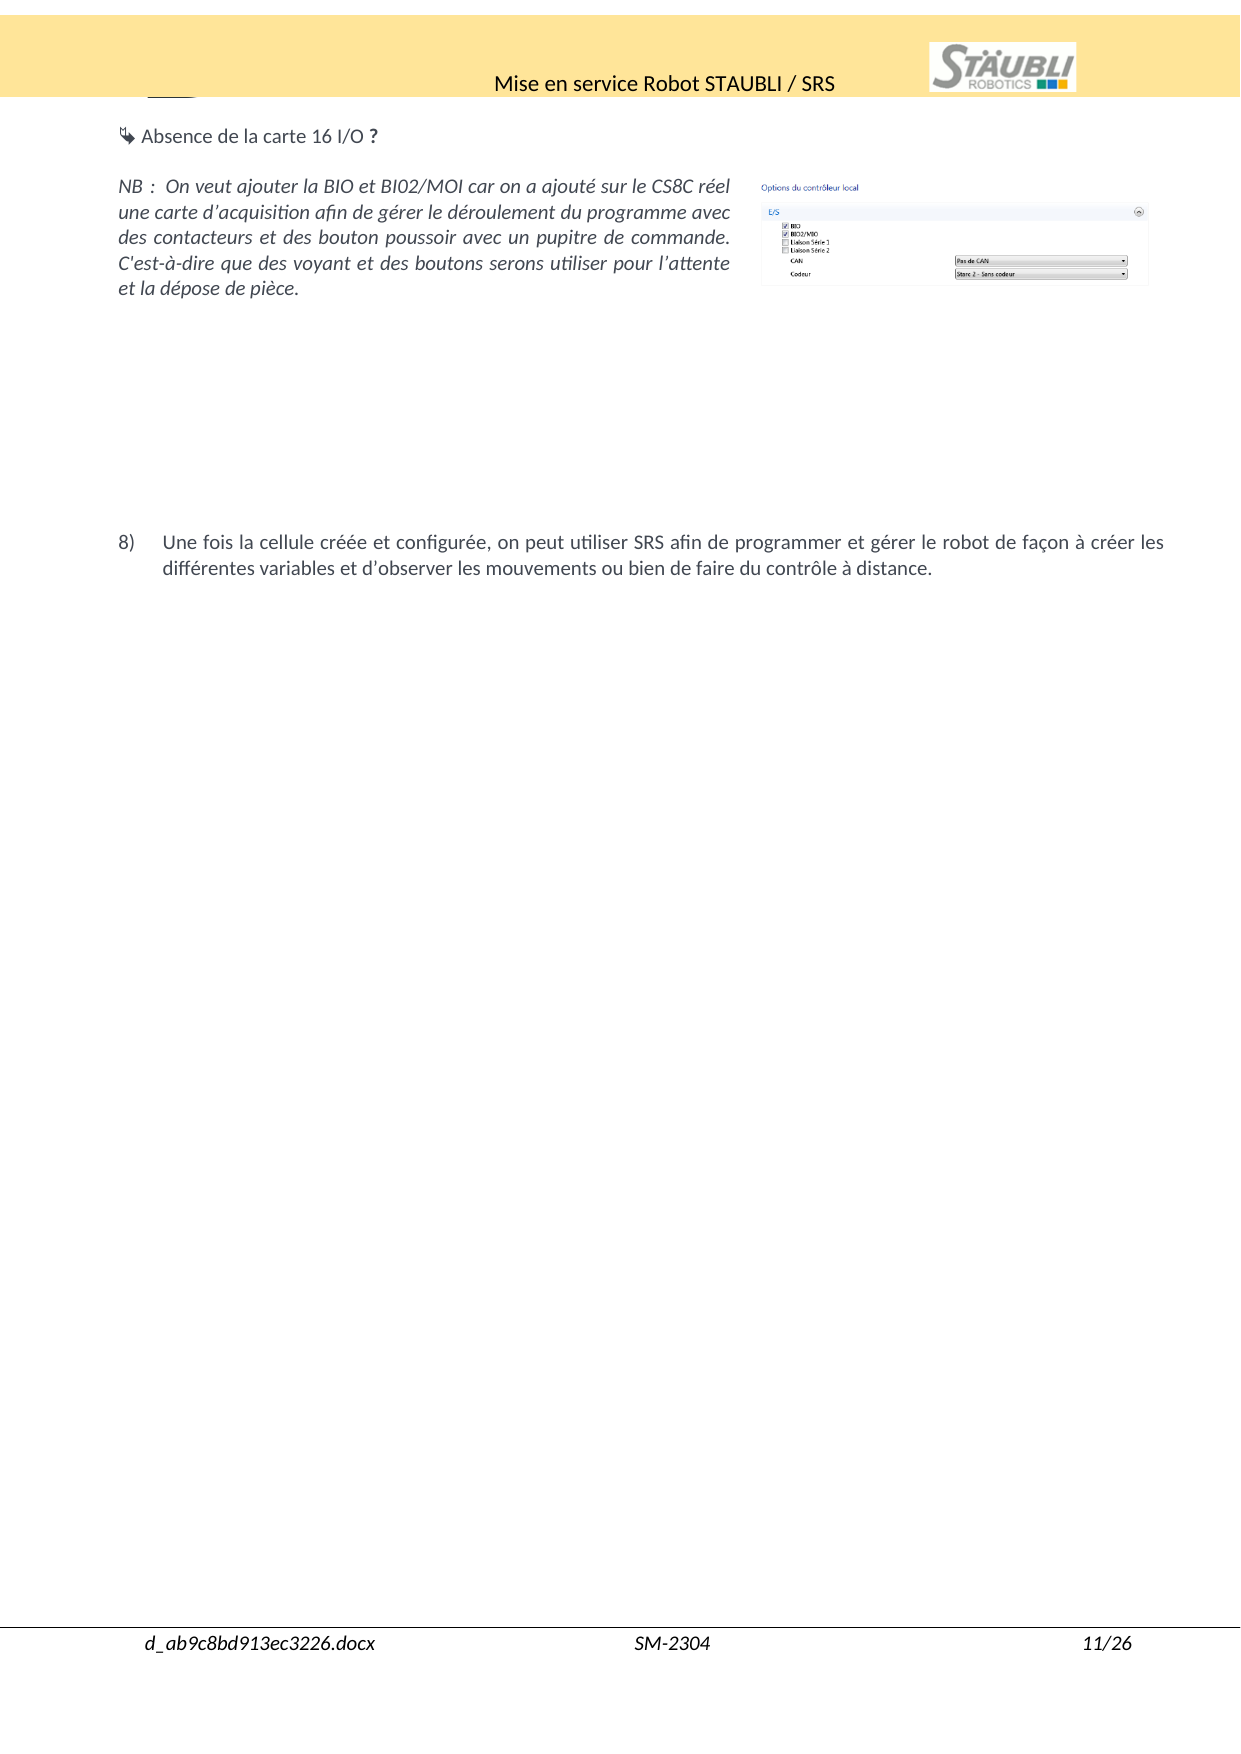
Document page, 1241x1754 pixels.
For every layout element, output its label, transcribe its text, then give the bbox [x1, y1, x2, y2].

text Absence de la carte 16 I/O ? [118, 123, 1165, 148]
picture [751, 174, 1157, 288]
list Une fois la cellule créée et configurée, on peut utiliser SRS afin de programmer et gérer le robot de façon à créer les différentes variables et d’observer les mouvements ou bien de faire du contrôle à distance. [118, 529, 1165, 580]
picture [929, 42, 1077, 92]
